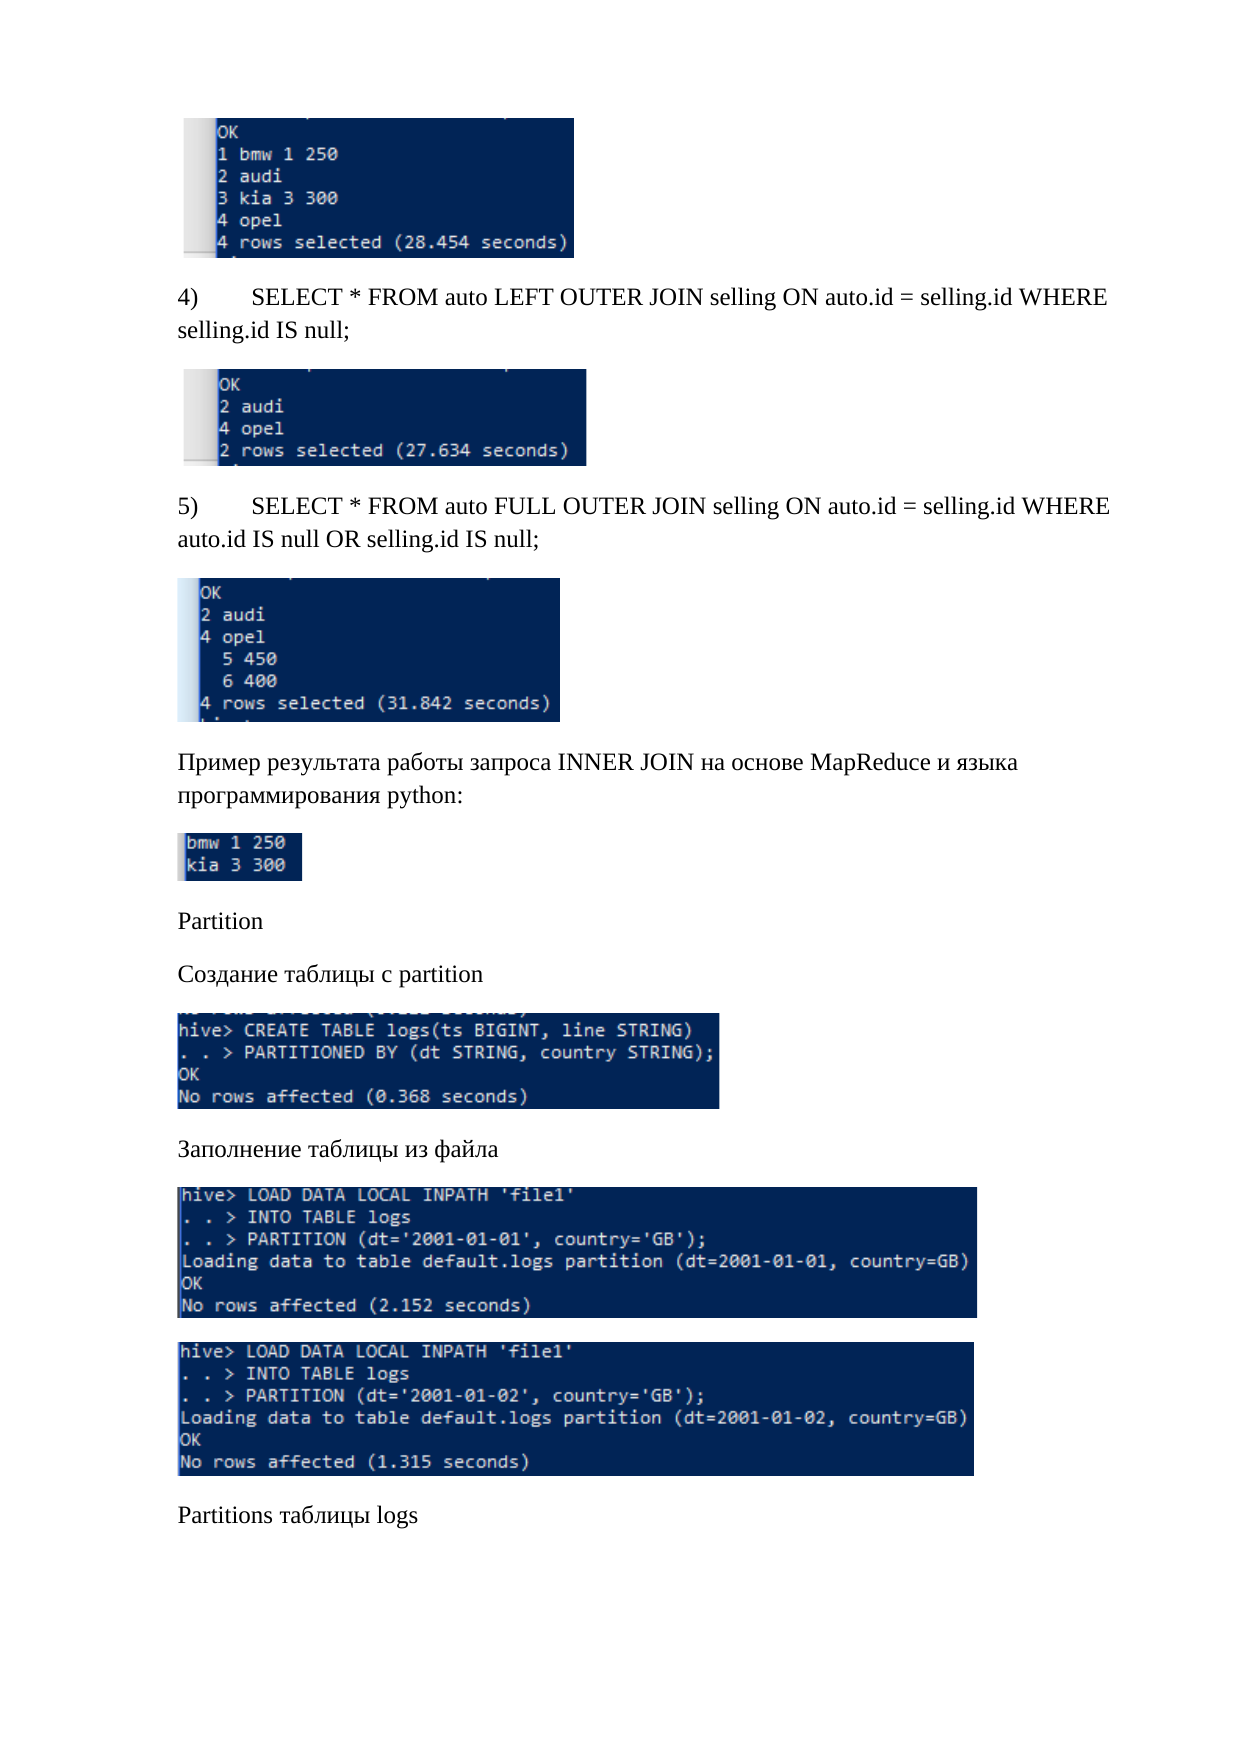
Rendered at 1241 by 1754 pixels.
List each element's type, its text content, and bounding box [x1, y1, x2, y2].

picture [177, 1187, 978, 1318]
text Partition [177, 906, 1152, 934]
picture [183, 369, 587, 466]
text Создание таблицы с partition [177, 959, 1152, 988]
picture [177, 578, 560, 722]
text 5) SELECT * FROM auto FULL OUTER JOIN selling ON auto.id = selling.id WHERE auto.id IS null OR selling.id IS null; [177, 491, 1152, 553]
picture [177, 1342, 974, 1476]
text Пример результата работы запроса INNER JOIN на основе MapReduce и языка программирования python: [177, 747, 1152, 809]
text 4) SELECT * FROM auto LEFT OUTER JOIN selling ON auto.id = selling.id WHERE selling.id IS null; [177, 282, 1152, 344]
text Partitions таблицы logs [177, 1500, 1152, 1529]
picture [177, 1013, 720, 1109]
picture [177, 833, 303, 881]
text Заполнение таблицы из файла [177, 1134, 1152, 1163]
picture [183, 118, 574, 258]
